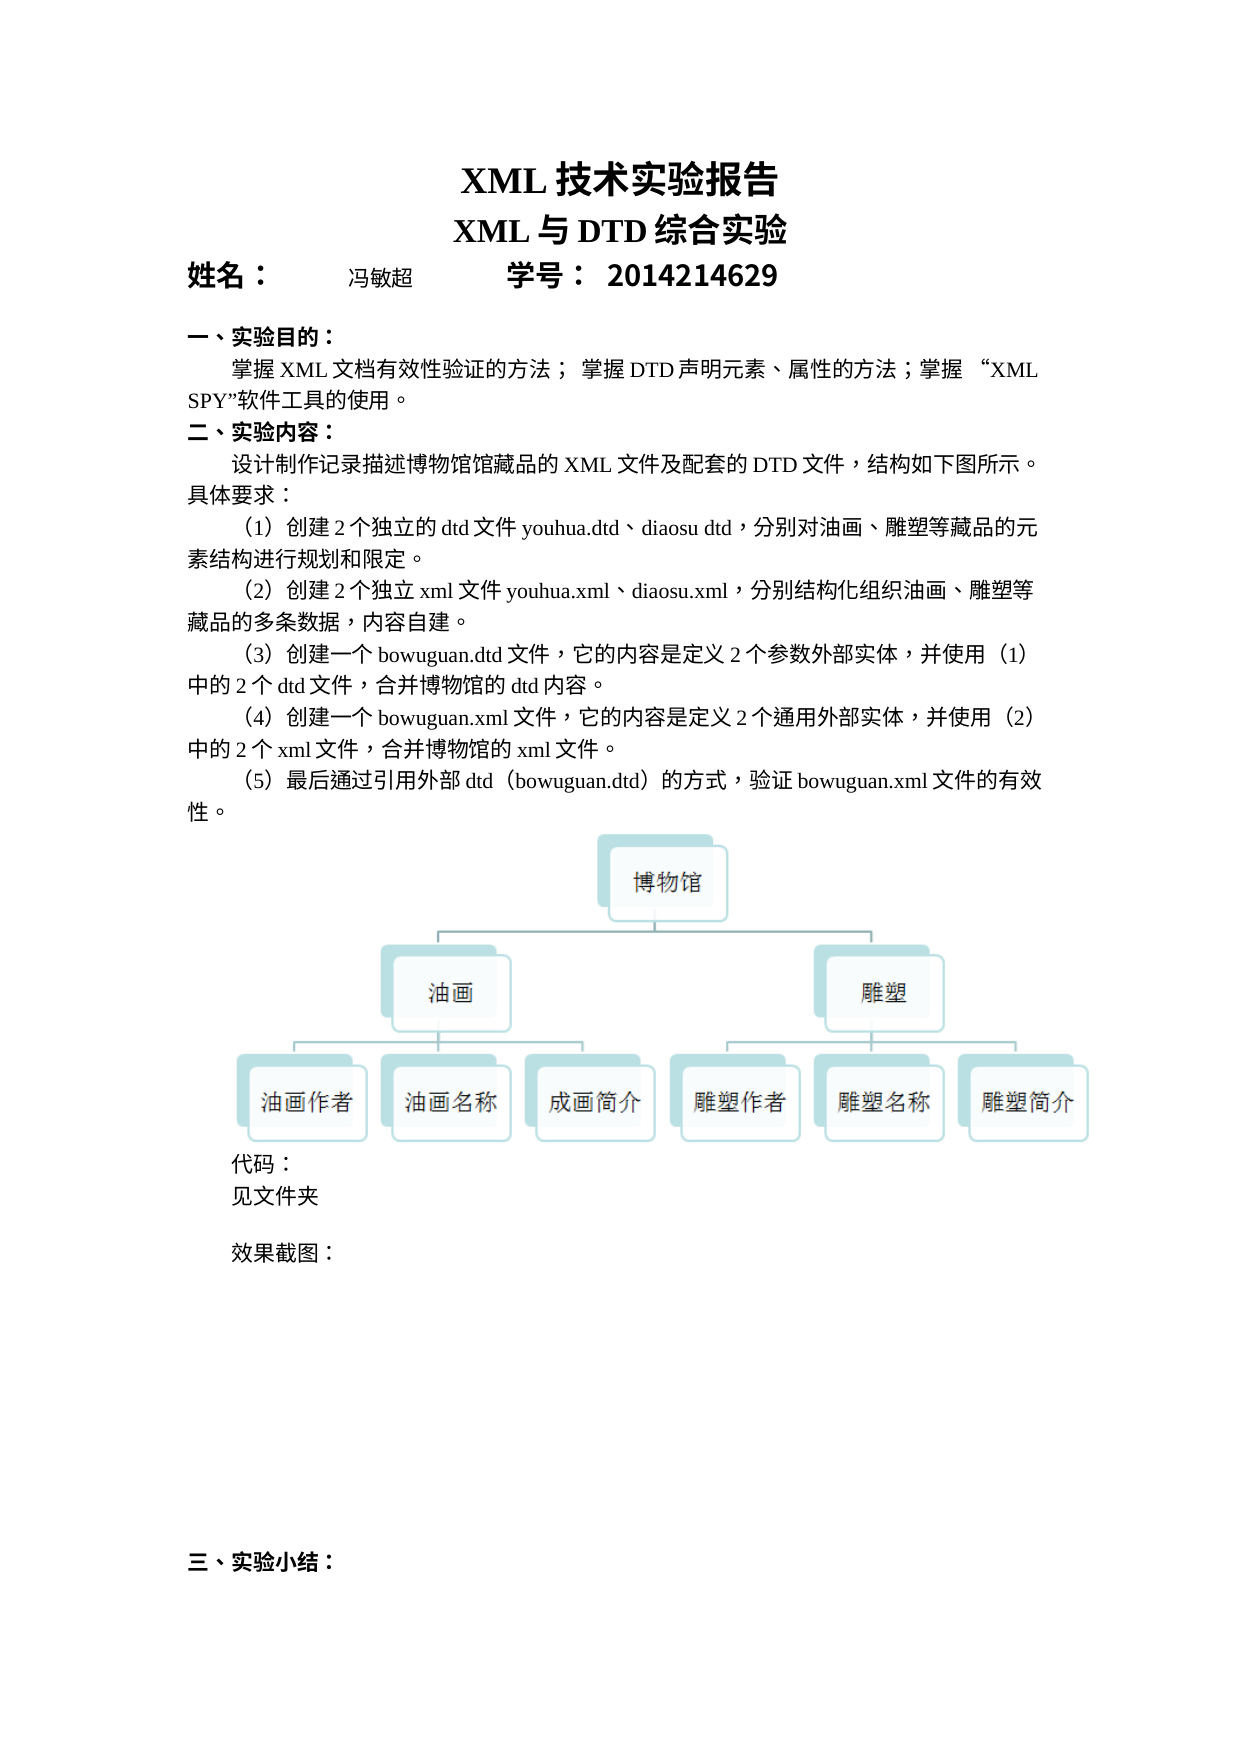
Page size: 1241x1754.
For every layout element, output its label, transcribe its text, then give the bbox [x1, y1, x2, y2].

text XML技术实验报告 [187, 150, 1053, 204]
text （1）创建2个独立的dtd文件youhua.dtd、diaosu dtd，分别对油画、雕塑等藏品的元素结构进行规划和限定。 [187, 510, 1053, 573]
text （2）创建2个独立xml文件youhua.xml、diaosu.xml，分别结构化组织油画、雕塑等藏品的多条数据，内容自建。 [187, 573, 1053, 637]
text XML与DTD综合实验 [187, 204, 1053, 252]
text 姓名： 冯敏超 学号： 2014214629 [187, 252, 1053, 295]
text 设计制作记录描述博物馆馆藏品的XML文件及配套的DTD文件，结构如下图所示。具体要求： [187, 447, 1053, 510]
text 掌握XML文档有效性验证的方法； 掌握DTD声明元素、属性的方法；掌握 “XML SPY”软件工具的使用。 [187, 352, 1053, 415]
text 二、实验内容： [187, 415, 1053, 447]
text 一、实验目的： [187, 320, 1053, 352]
text 效果截图： [187, 1236, 1053, 1267]
text 见文件夹 [187, 1179, 1053, 1211]
text 三、实验小结： [187, 1545, 1053, 1576]
text 代码： [187, 1147, 1053, 1179]
text （4）创建一个bowuguan.xml文件，它的内容是定义2个通用外部实体，并使用（2）中的2个xml文件，合并博物馆的xml文件。 [187, 700, 1053, 763]
text （5）最后通过引用外部dtd（bowuguan.dtd）的方式，验证bowuguan.xml文件的有效性。 [187, 763, 1053, 827]
picture [231, 826, 1096, 1148]
text （3）创建一个bowuguan.dtd文件，它的内容是定义2个参数外部实体，并使用（1）中的2个dtd文件，合并博物馆的dtd内容。 [187, 637, 1053, 700]
